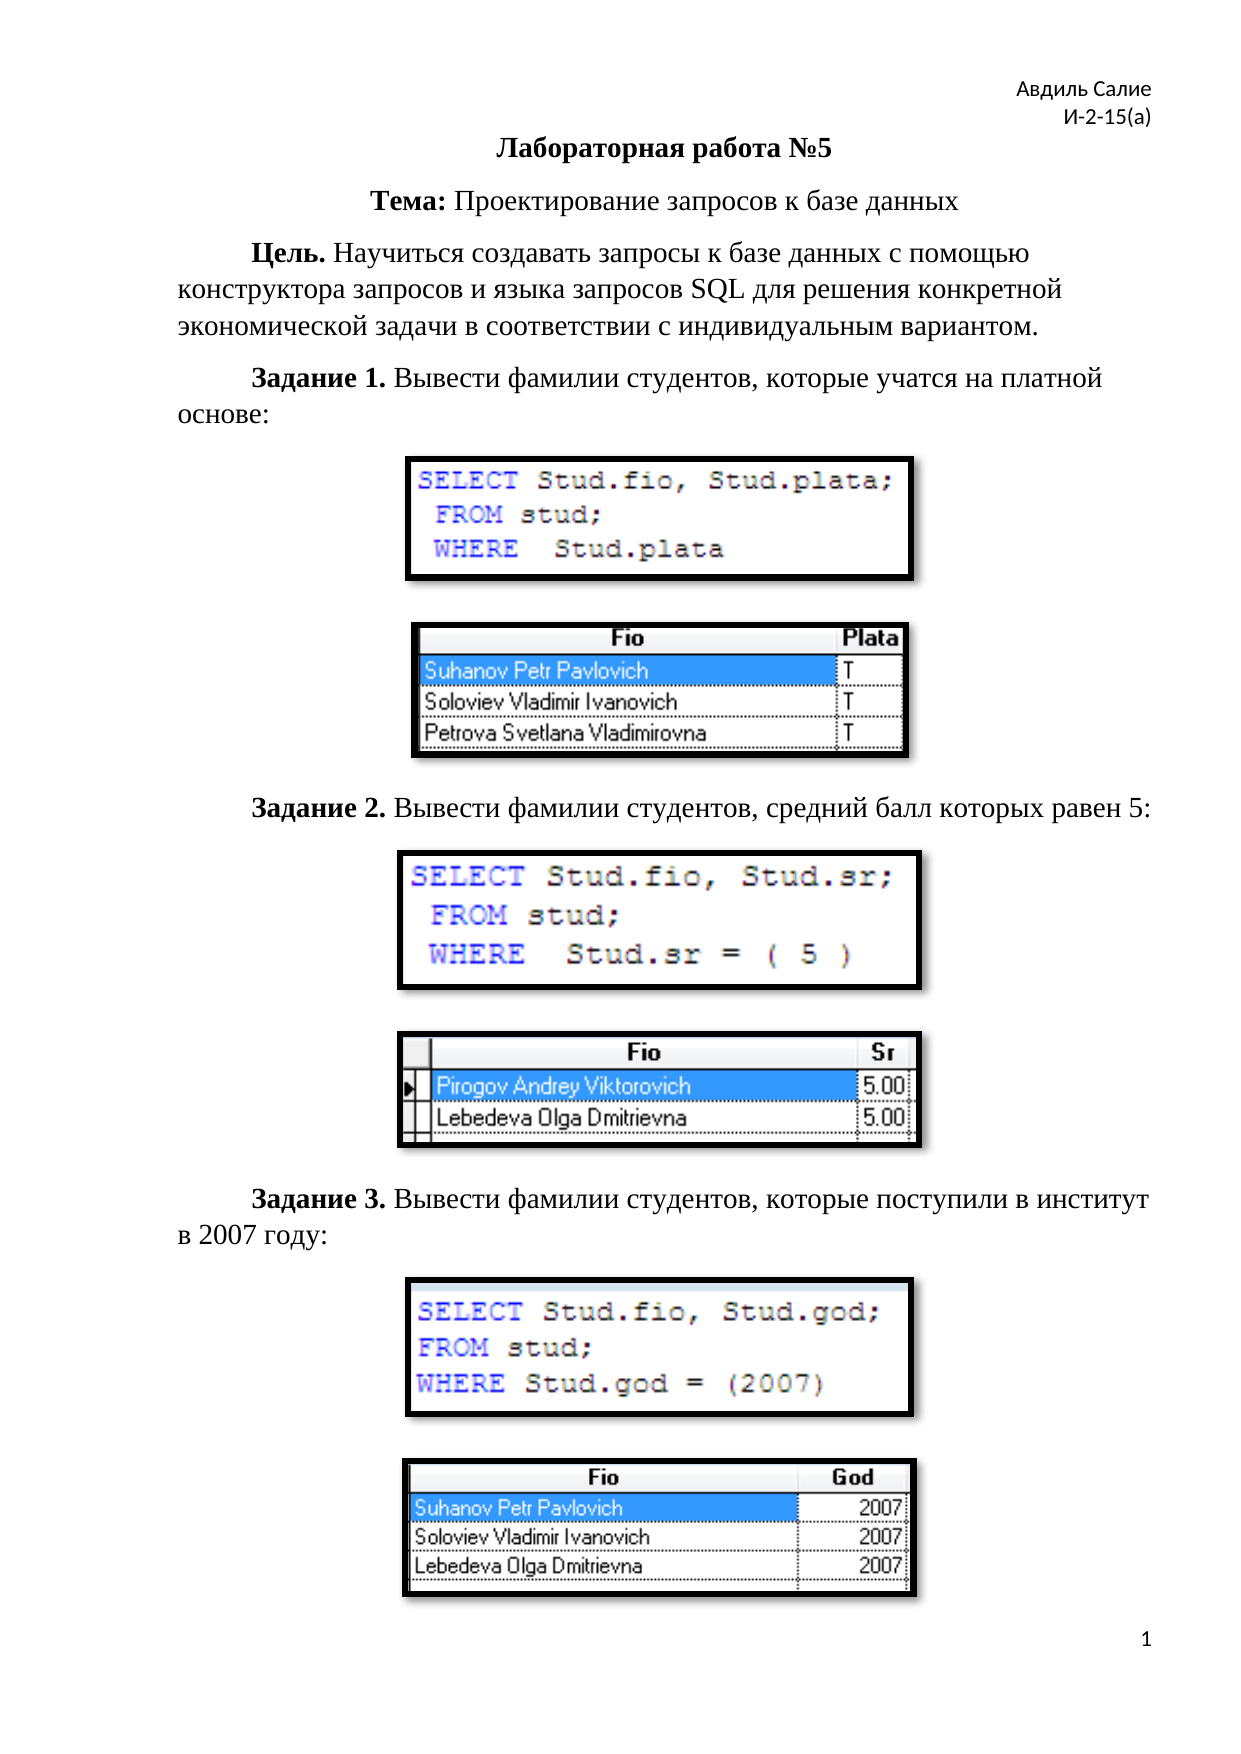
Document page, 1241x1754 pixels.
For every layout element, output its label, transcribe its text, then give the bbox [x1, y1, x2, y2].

text Задание 2. Вывести фамилии студентов, средний балл которых равен 5: [177, 791, 1152, 824]
picture [411, 1283, 908, 1411]
text Цель. Научиться создавать запросы к базе данных с помощью конструктора запросов и языка запросов SQL для решения конкретной экономической задачи в соответствии с индивидуальным вариантом. [177, 235, 1152, 341]
picture [403, 856, 916, 984]
text Тема: Проектирование запросов к базе данных [177, 183, 1152, 216]
picture [418, 628, 903, 751]
picture [411, 462, 908, 574]
text Лабораторная работа №5 [177, 130, 1152, 163]
picture [403, 1037, 916, 1142]
picture [408, 1464, 910, 1591]
text Задание 1. Вывести фамилии студентов, которые учатся на платной основе: [177, 361, 1152, 430]
text Задание 3. Вывести фамилии студентов, которые поступили в институт в 2007 году: [177, 1181, 1152, 1251]
